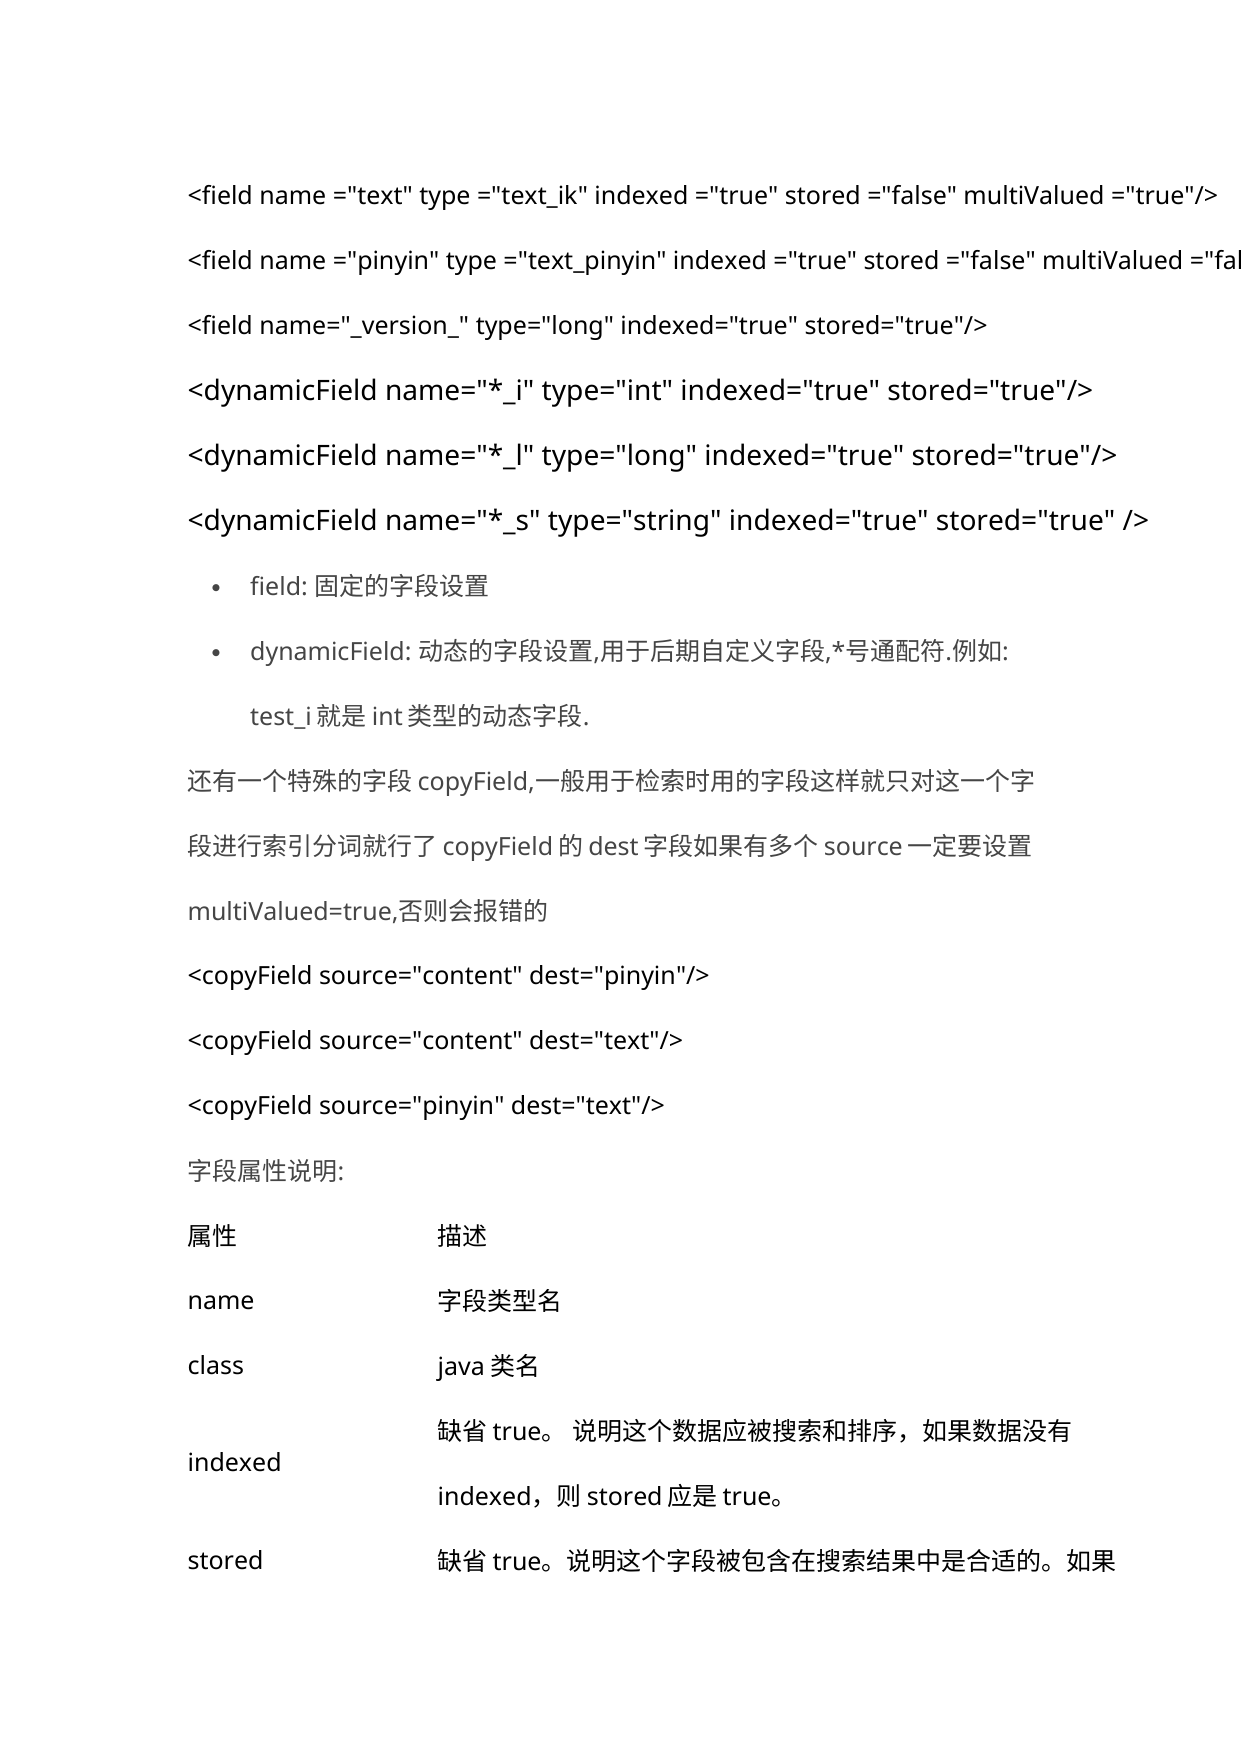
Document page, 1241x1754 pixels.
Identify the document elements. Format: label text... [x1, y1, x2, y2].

table_cell 字段类型名 [438, 1267, 1136, 1332]
table_cell indexed [188, 1397, 437, 1527]
list dynamicField: 动态的字段设置,用于后期自定义字段,*号通配符.例如: test_i就是int类型的动态字段. [212, 617, 1053, 747]
table_cell name [188, 1267, 437, 1332]
table_header 属性 [188, 1202, 437, 1267]
table_header 描述 [438, 1202, 1136, 1267]
table_cell 缺省true。说明这个字段被包含在搜索结果中是合适的。如果数据没有stored,则indexed应是true。 [438, 1527, 1136, 1592]
table_cell stored [188, 1527, 437, 1592]
table_cell class [188, 1332, 437, 1397]
list field: 固定的字段设置 [212, 552, 1053, 617]
text 字段属性说明: [187, 1137, 1053, 1202]
table_cell 缺省true。 说明这个数据应被搜索和排序，如果数据没有indexed，则stored应是true。 [438, 1397, 1136, 1527]
table_header <copyField source="content" dest="pinyin"/> <copyField source="content" dest="text"/> <copyField source="pinyin" dest="text"/> [188, 942, 1240, 1137]
table_cell java类名 [438, 1332, 1136, 1397]
text 还有一个特殊的字段copyField,一般用于检索时用的字段这样就只对这一个字段进行索引分词就行了copyField的dest字段如果有多个source一定要设置multiValued=true,否则会报错的 [187, 747, 1053, 942]
